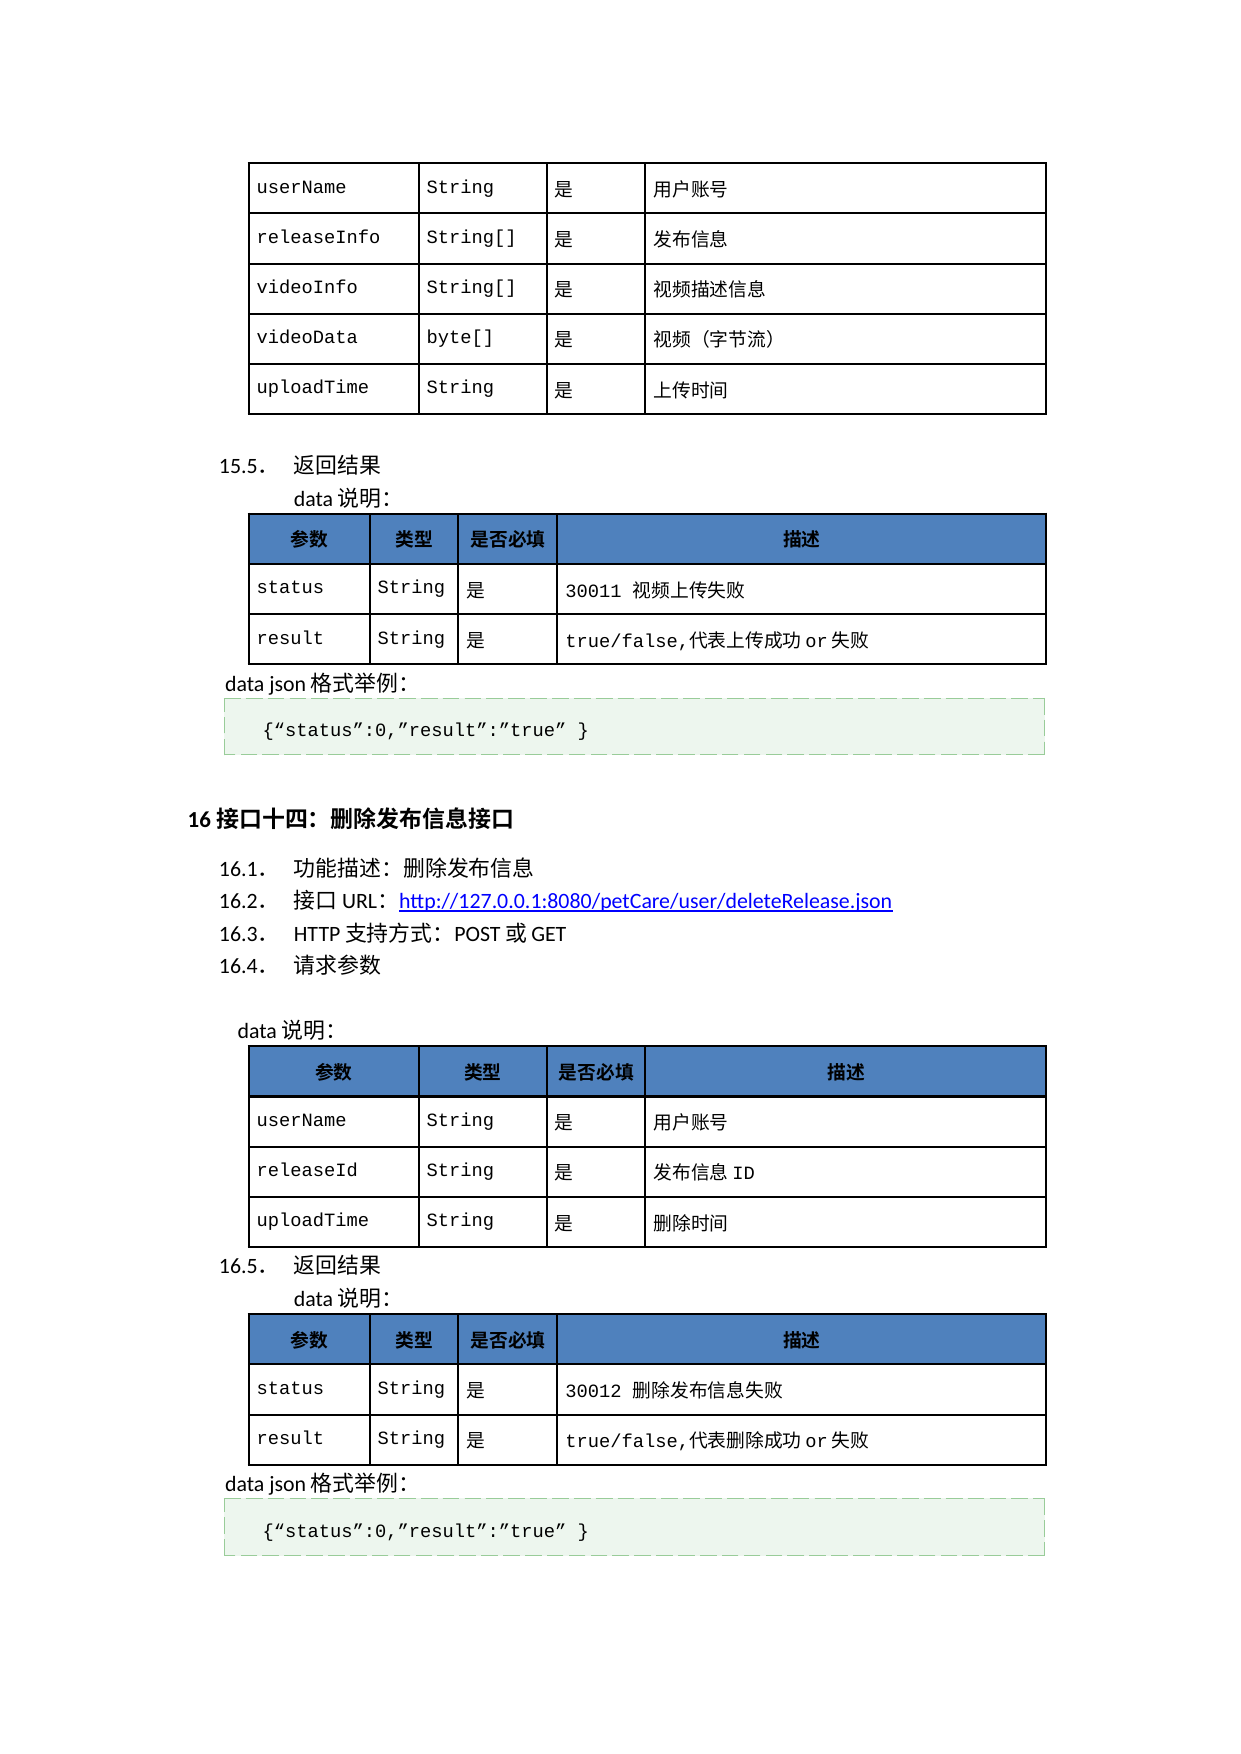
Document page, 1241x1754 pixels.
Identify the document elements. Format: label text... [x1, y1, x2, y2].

table_cell 发布信息 [646, 214, 1045, 262]
list 返回结果 [219, 1248, 1053, 1281]
table_header 是否必填 [459, 515, 556, 563]
table_cell 是 [548, 365, 644, 413]
table_cell 是 [459, 1365, 556, 1413]
table_header 描述 [558, 1315, 1045, 1363]
table_cell result [250, 1416, 369, 1464]
table_header 类型 [420, 1047, 546, 1095]
table_cell String[] [420, 214, 546, 262]
table_cell videoInfo [250, 265, 418, 313]
table_cell releaseId [250, 1148, 418, 1196]
table_cell 是 [548, 164, 644, 212]
table_cell String [420, 164, 546, 212]
table_cell 是 [548, 214, 644, 262]
table_cell 是 [548, 1148, 644, 1196]
table_cell String [371, 1416, 457, 1464]
table_cell String [371, 615, 457, 663]
table_cell String [371, 565, 457, 613]
table_cell 用户账号 [646, 1098, 1045, 1146]
text {“status”:0,”result”:”true” } [224, 698, 1045, 755]
list 接口URL：http://127.0.0.1:8080/petCare/user/deleteRelease.json [219, 883, 1053, 915]
list 请求参数 [219, 948, 1053, 980]
table_cell true/false,代表删除成功or失败 [558, 1416, 1045, 1464]
table_cell userName [250, 164, 418, 212]
list 返回结果 [219, 448, 1053, 480]
table_cell 30011 视频上传失败 [558, 565, 1045, 613]
list data说明： [294, 1281, 1053, 1313]
table_cell userName [250, 1098, 418, 1146]
table_cell 是 [548, 315, 644, 363]
list 功能描述：删除发布信息 [219, 850, 1053, 883]
list data json格式举例： [225, 1466, 1053, 1498]
table_cell 是 [459, 565, 556, 613]
table_cell status [250, 565, 369, 613]
table_cell 删除时间 [646, 1198, 1045, 1246]
table_cell byte[] [420, 315, 546, 363]
table_cell status [250, 1365, 369, 1413]
table_header 是否必填 [548, 1047, 644, 1095]
table_header 描述 [558, 515, 1045, 563]
table_cell releaseInfo [250, 214, 418, 262]
table_header 参数 [250, 1047, 418, 1095]
list HTTP支持方式：POST或GET [219, 915, 1053, 948]
table_cell 是 [548, 265, 644, 313]
table_cell String [420, 365, 546, 413]
list data json格式举例： [225, 665, 1053, 698]
table_cell 上传时间 [646, 365, 1045, 413]
table_header 是否必填 [459, 1315, 556, 1363]
table_cell String [420, 1148, 546, 1196]
table_cell 是 [459, 1416, 556, 1464]
table_header 参数 [250, 1315, 369, 1363]
table_cell 是 [548, 1198, 644, 1246]
table_cell 是 [548, 1098, 644, 1146]
table_cell 视频（字节流） [646, 315, 1045, 363]
table_header 类型 [371, 515, 457, 563]
table_cell videoData [250, 315, 418, 363]
table_cell String [420, 1098, 546, 1146]
table_cell String [371, 1365, 457, 1413]
table_cell uploadTime [250, 365, 418, 413]
table_header 参数 [250, 515, 369, 563]
table_cell 发布信息ID [646, 1148, 1045, 1196]
text {“status”:0,”result”:”true” } [224, 1498, 1045, 1556]
table_header 类型 [371, 1315, 457, 1363]
text 16 接口十四：删除发布信息接口 [187, 785, 1053, 850]
table_cell 用户账号 [646, 164, 1045, 212]
table_cell 30012 删除发布信息失败 [558, 1365, 1045, 1413]
table_cell 视频描述信息 [646, 265, 1045, 313]
table_cell uploadTime [250, 1198, 418, 1246]
table_header 描述 [646, 1047, 1045, 1095]
table_cell result [250, 615, 369, 663]
list data说明： [294, 480, 1053, 513]
list data说明： [237, 1013, 1053, 1045]
table_cell String[] [420, 265, 546, 313]
table_cell String [420, 1198, 546, 1246]
table_cell 是 [459, 615, 556, 663]
table_cell true/false,代表上传成功or失败 [558, 615, 1045, 663]
